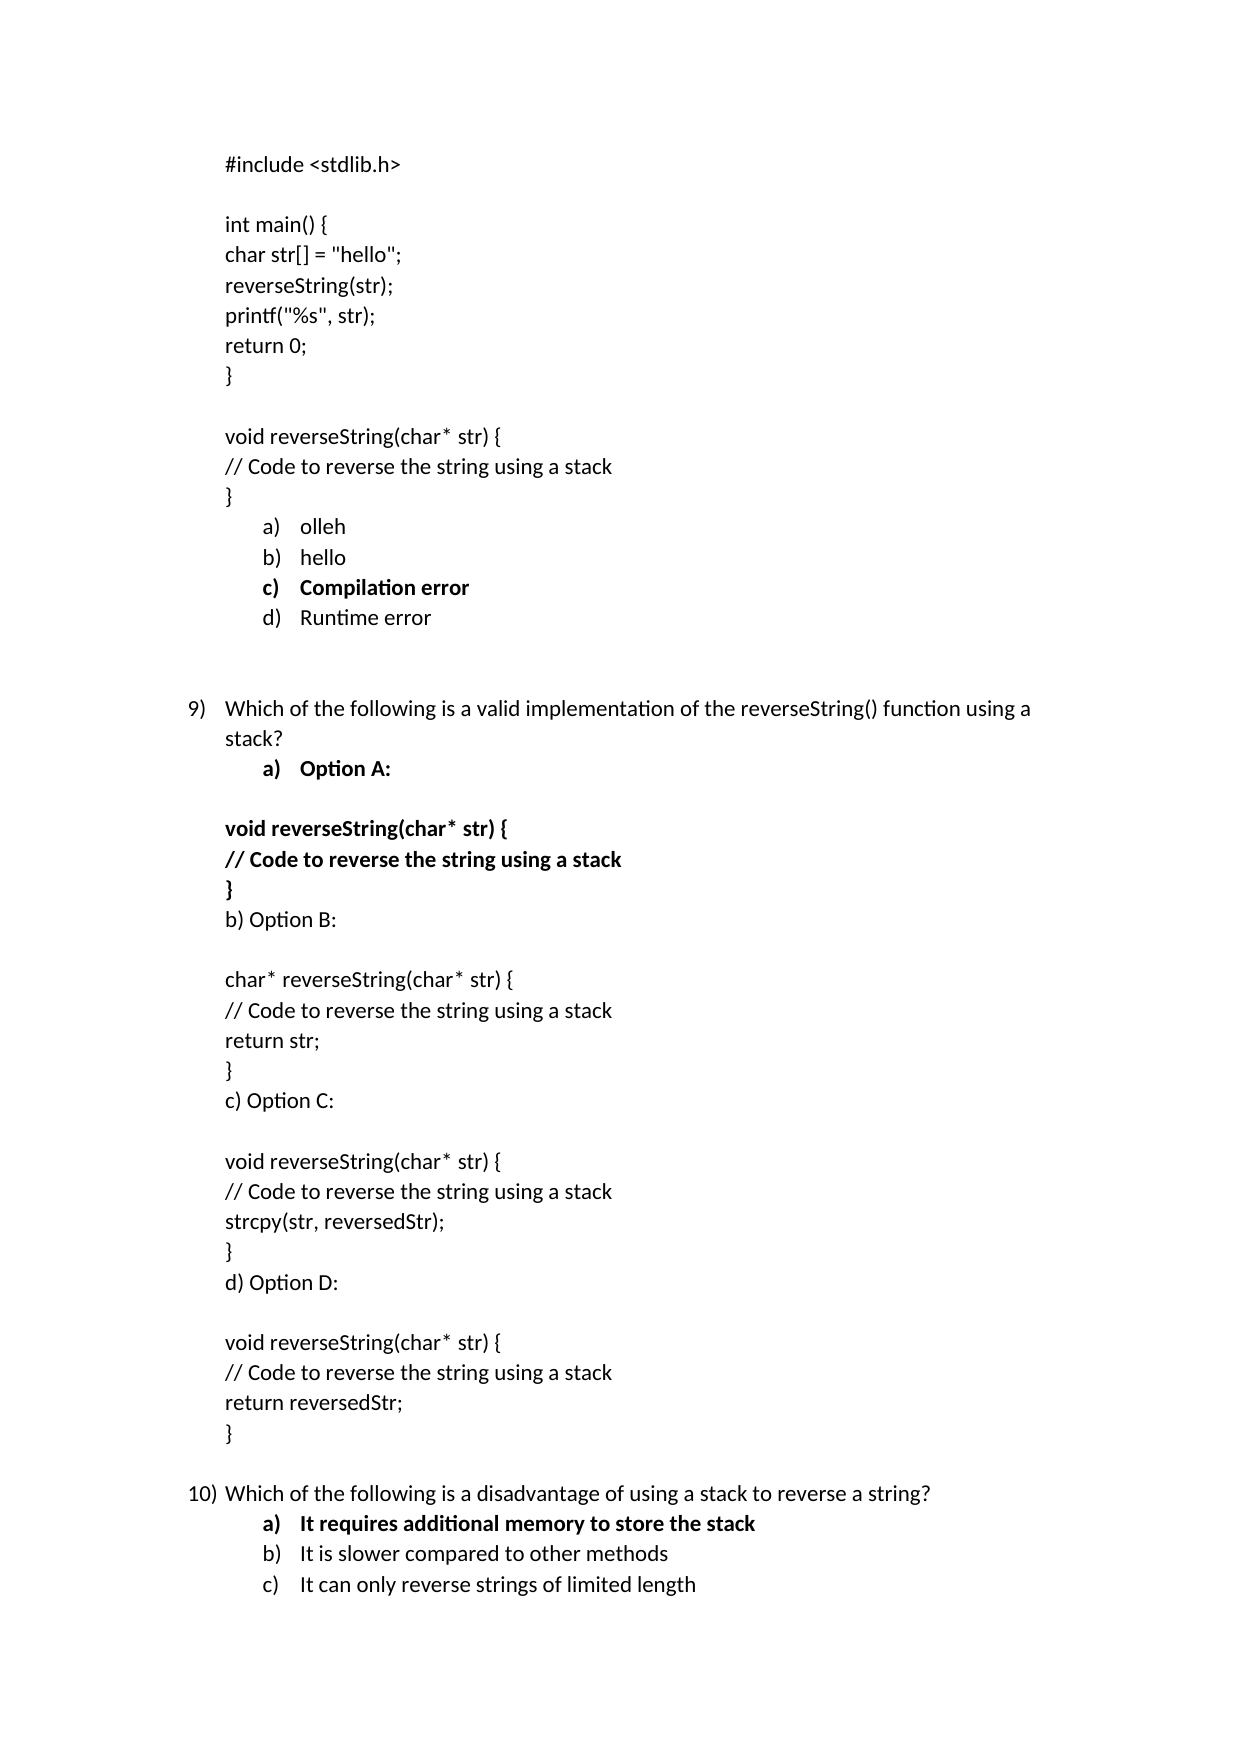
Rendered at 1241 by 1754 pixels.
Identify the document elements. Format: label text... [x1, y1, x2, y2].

list It requires additional memory to store the stack [262, 1509, 1090, 1537]
list reverseString(str); [225, 271, 1090, 299]
list int main() { [225, 210, 1090, 238]
list #include <stdlib.h> [225, 150, 1090, 178]
list return str; [225, 1026, 1090, 1054]
list } [225, 1419, 1090, 1447]
list strcpy(str, reversedStr); [225, 1207, 1090, 1235]
list } [225, 482, 1090, 510]
list // Code to reverse the string using a stack [225, 1177, 1090, 1205]
list printf("%s", str); [225, 301, 1090, 329]
list Compilation error [262, 573, 1090, 601]
list void reverseString(char* str) { [225, 1147, 1090, 1175]
list Which of the following is a disadvantage of using a stack to reverse a string? [187, 1479, 1090, 1507]
list char str[] = "hello"; [225, 241, 1090, 269]
list Option A: [262, 754, 1090, 782]
list void reverseString(char* str) { [225, 814, 1090, 843]
list c) Option C: [225, 1086, 1090, 1114]
list } [225, 875, 1090, 903]
list } [225, 1056, 1090, 1084]
list } [225, 361, 1090, 389]
list It can only reverse strings of limited length [262, 1570, 1090, 1598]
list Which of the following is a valid implementation of the reverseString() function using a stack? [187, 694, 1090, 752]
list void reverseString(char* str) { [225, 422, 1090, 450]
list void reverseString(char* str) { [225, 1328, 1090, 1356]
list char* reverseString(char* str) { [225, 966, 1090, 994]
list // Code to reverse the string using a stack [225, 1358, 1090, 1386]
list d) Option D: [225, 1268, 1090, 1296]
list olleh [262, 512, 1090, 541]
list } [225, 1237, 1090, 1266]
list // Code to reverse the string using a stack [225, 845, 1090, 873]
list return 0; [225, 331, 1090, 359]
list b) Option B: [225, 905, 1090, 933]
list It is slower compared to other methods [262, 1539, 1090, 1568]
list // Code to reverse the string using a stack [225, 996, 1090, 1024]
list return reversedStr; [225, 1388, 1090, 1417]
list hello [262, 543, 1090, 571]
list // Code to reverse the string using a stack [225, 452, 1090, 480]
list Runtime error [262, 603, 1090, 631]
